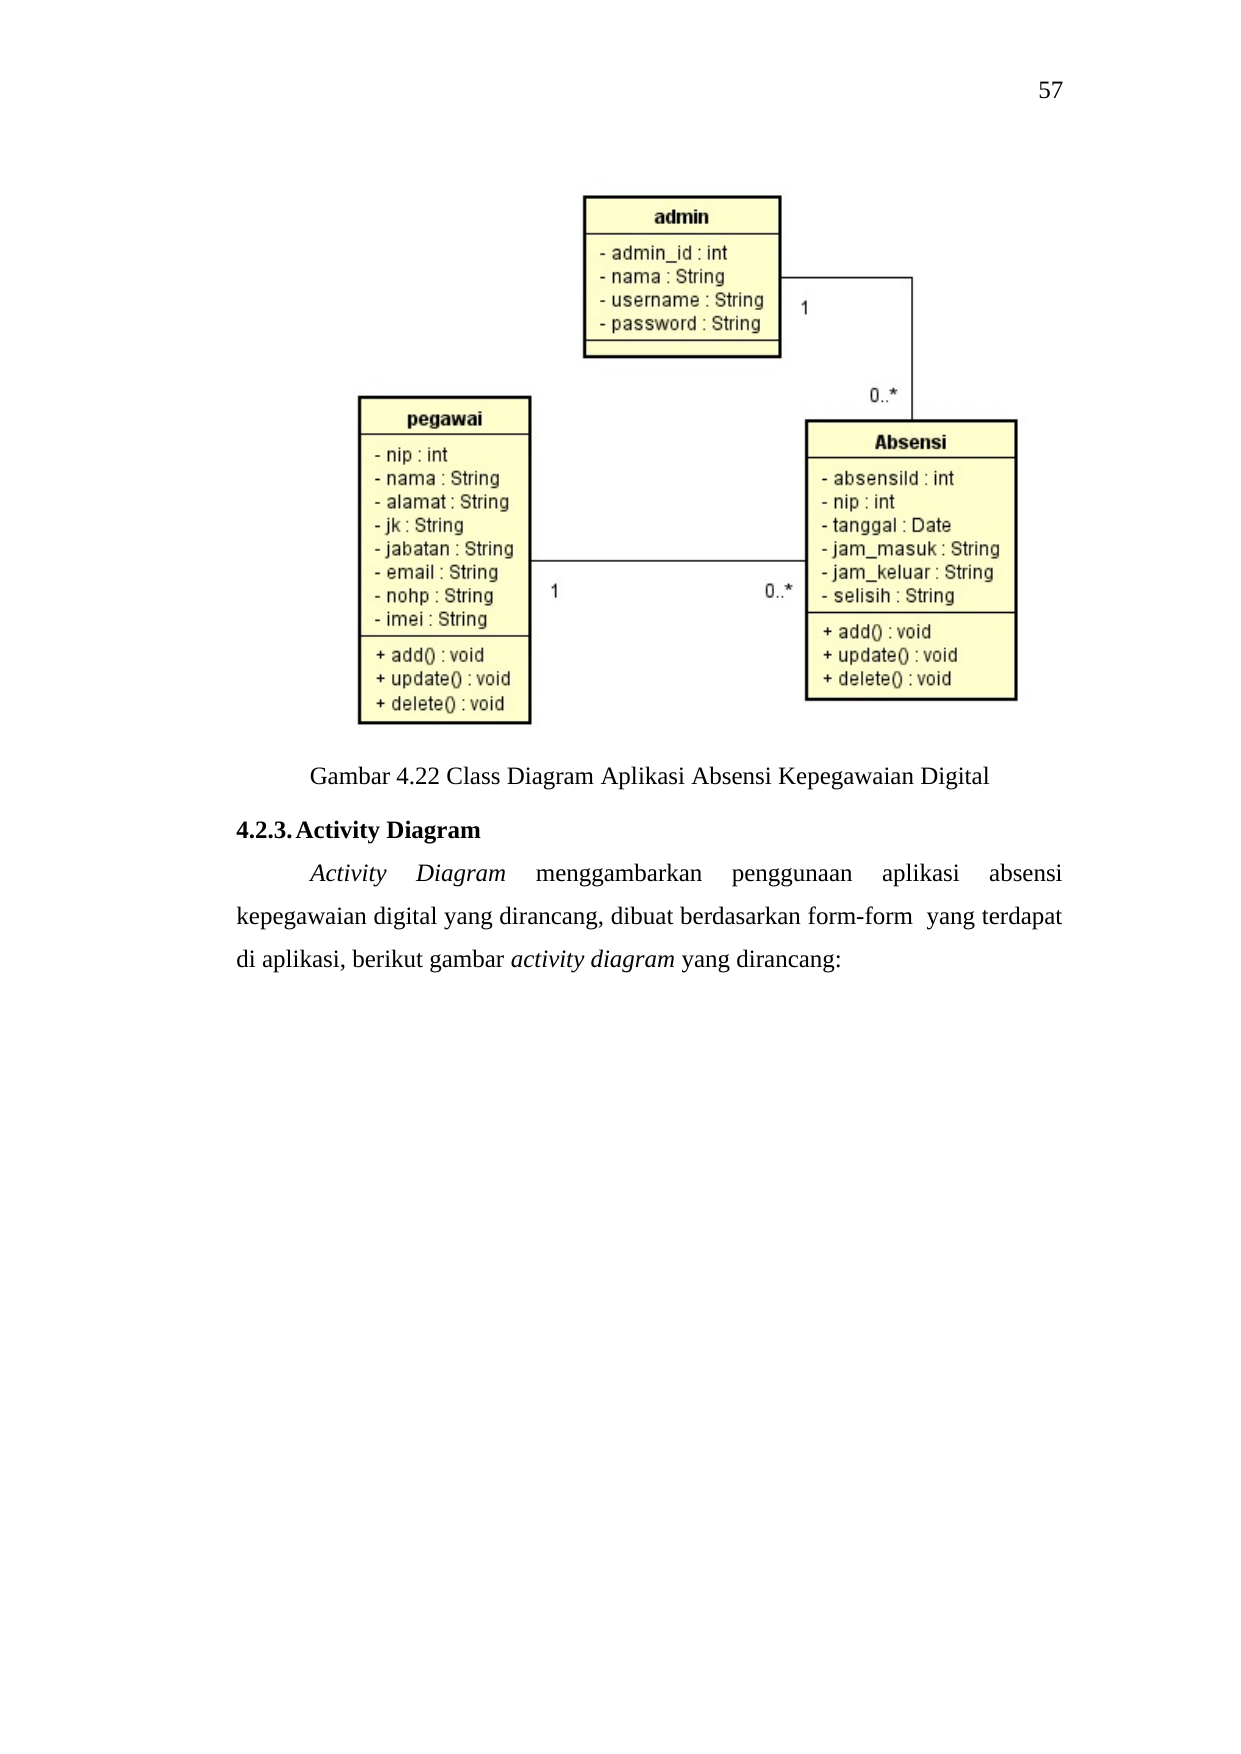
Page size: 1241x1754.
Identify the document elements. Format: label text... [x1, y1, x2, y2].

text Activity Diagram menggambarkan penggunaan aplikasi absensi kepegawaian digital yang dirancang, dibuat berdasarkan form-form yang terdapat di aplikasi, berikut gambar activity diagram yang dirancang: [236, 858, 1063, 973]
picture [327, 177, 1046, 745]
subtitle Activity Diagram [236, 815, 1063, 843]
